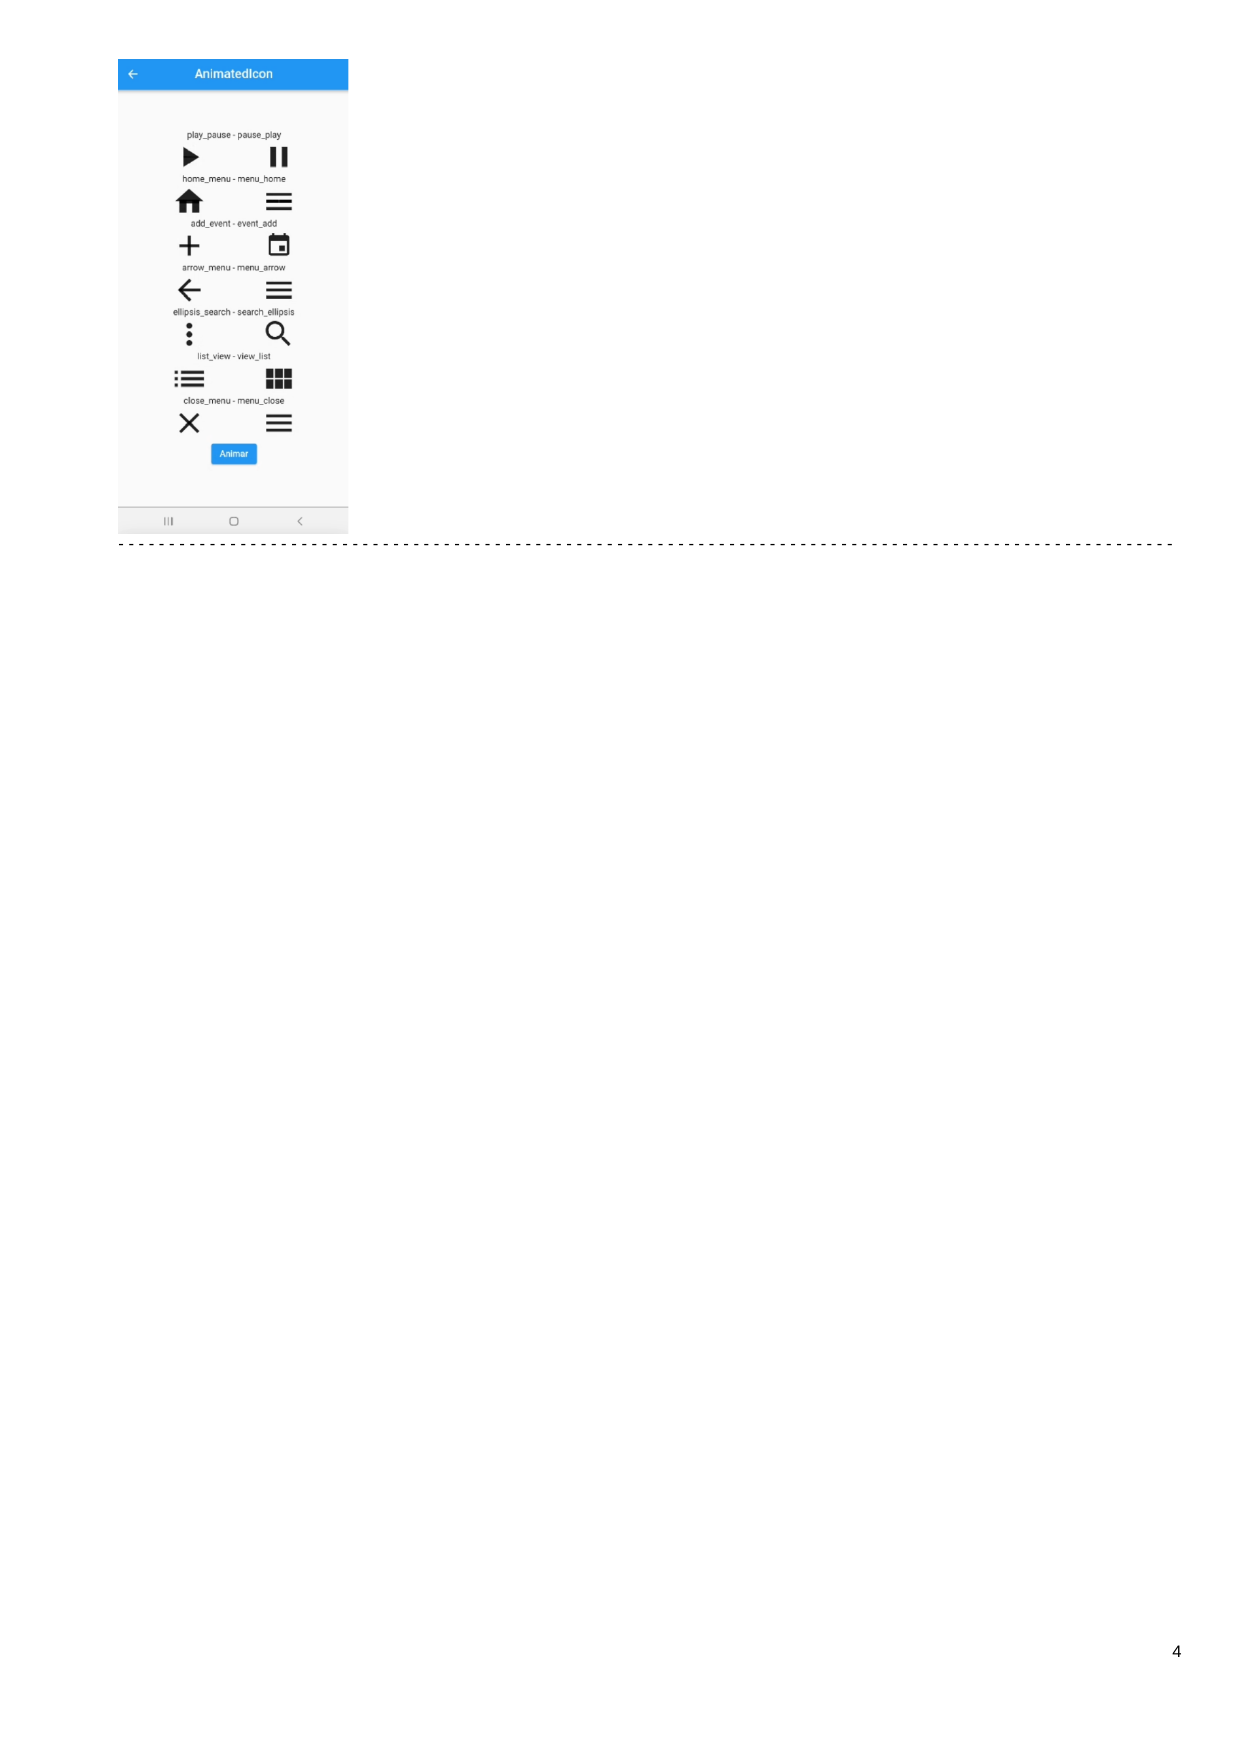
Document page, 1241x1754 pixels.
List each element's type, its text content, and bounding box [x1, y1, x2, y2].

text - - - - - - - - - - - - - - - - - - - - - - - - - - - - - - - - - - - - - - - - - - - - - - - - - - - - - - - - - - - - - - - - - - - - - - - - - - - - - - - - - - - - - - - - - - - - - - - - - - - - - - - - [118, 534, 1181, 553]
picture [118, 59, 349, 534]
